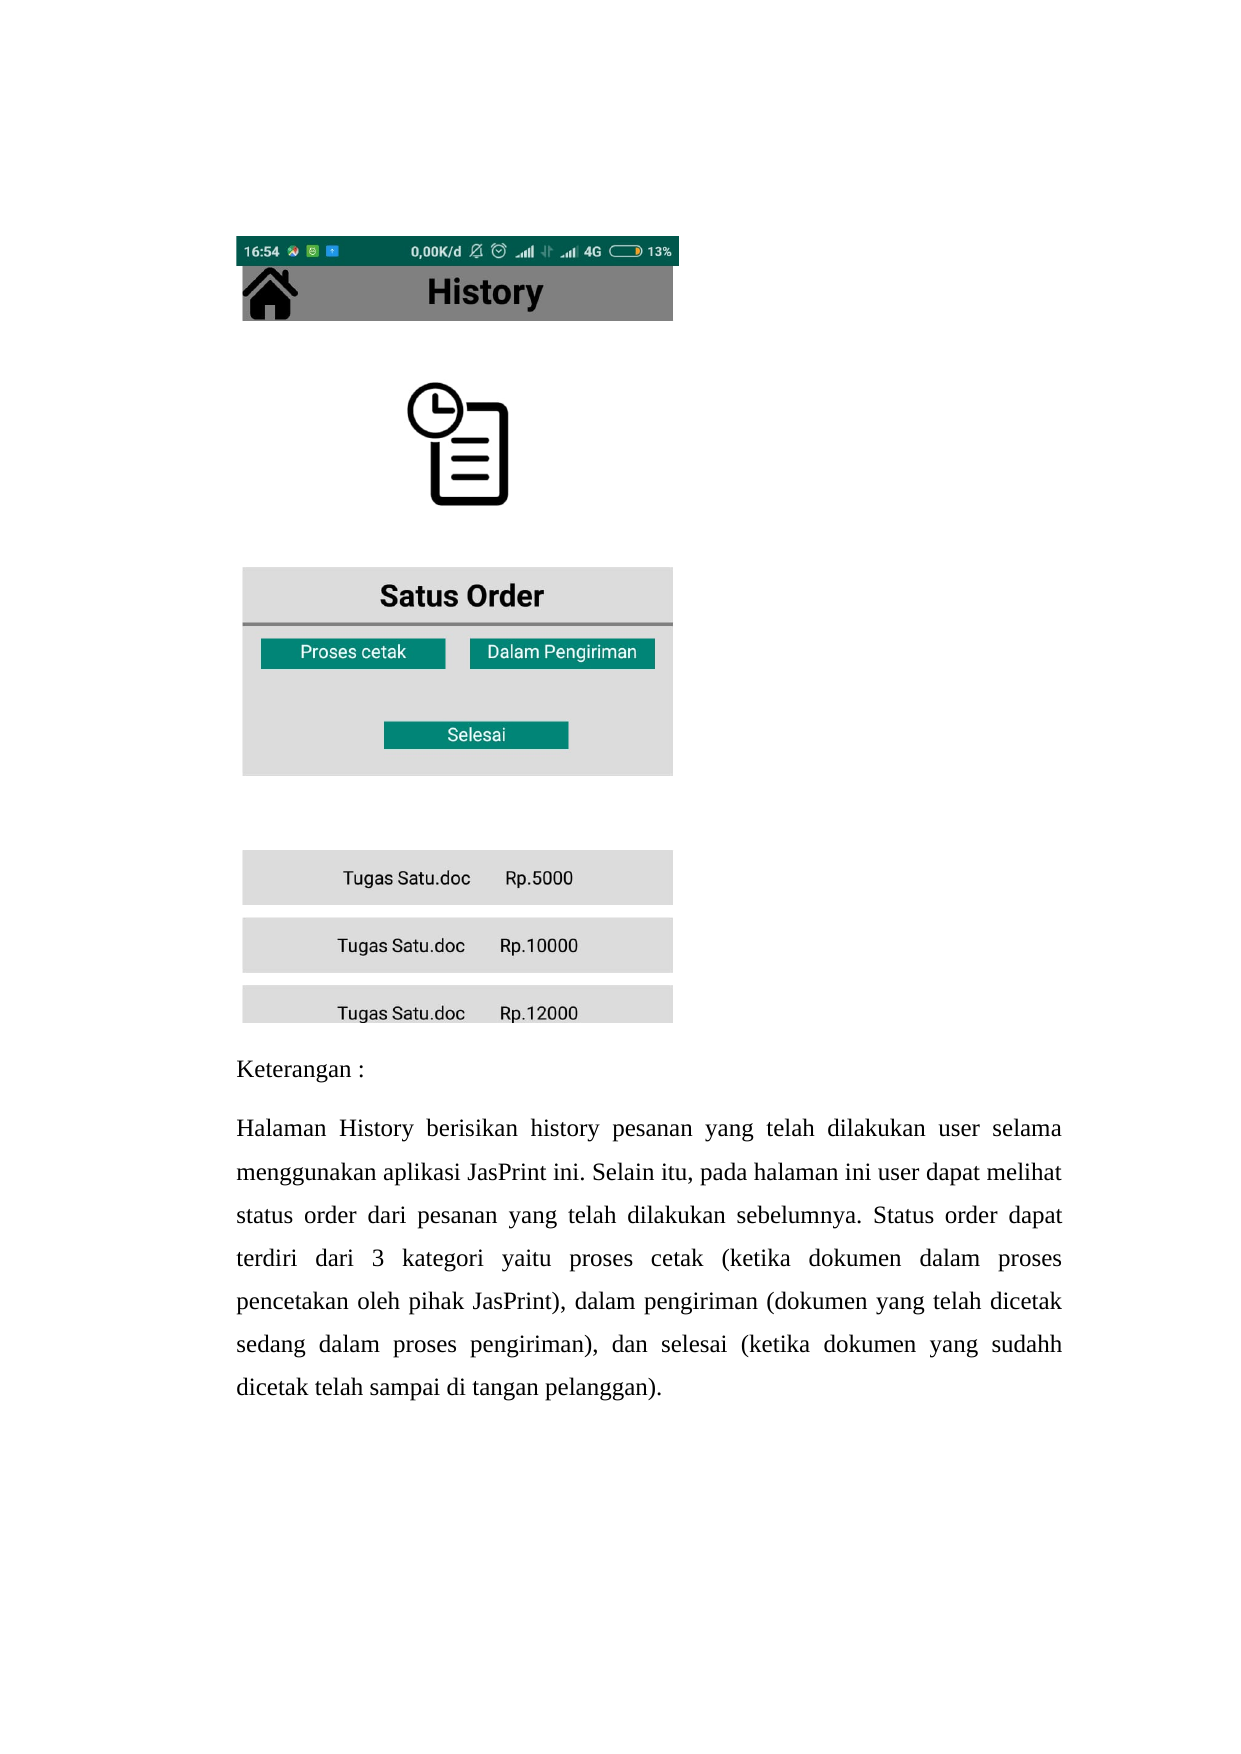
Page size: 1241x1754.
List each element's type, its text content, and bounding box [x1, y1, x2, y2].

picture [236, 236, 679, 1023]
text Halaman History berisikan history pesanan yang telah dilakukan user selama menggunakan aplikasi JasPrint ini. Selain itu, pada halaman ini user dapat melihat status order dari pesanan yang telah dilakukan sebelumnya. Status order dapat terdiri dari 3 kategori yaitu proses cetak (ketika dokumen dalam proses pencetakan oleh pihak JasPrint), dalam pengiriman (dokumen yang telah dicetak sedang dalam proses pengiriman), dan selesai (ketika dokumen yang sudahh dicetak telah sampai di tangan pelanggan). [236, 1113, 1063, 1401]
text Keterangan : [236, 1054, 1063, 1082]
